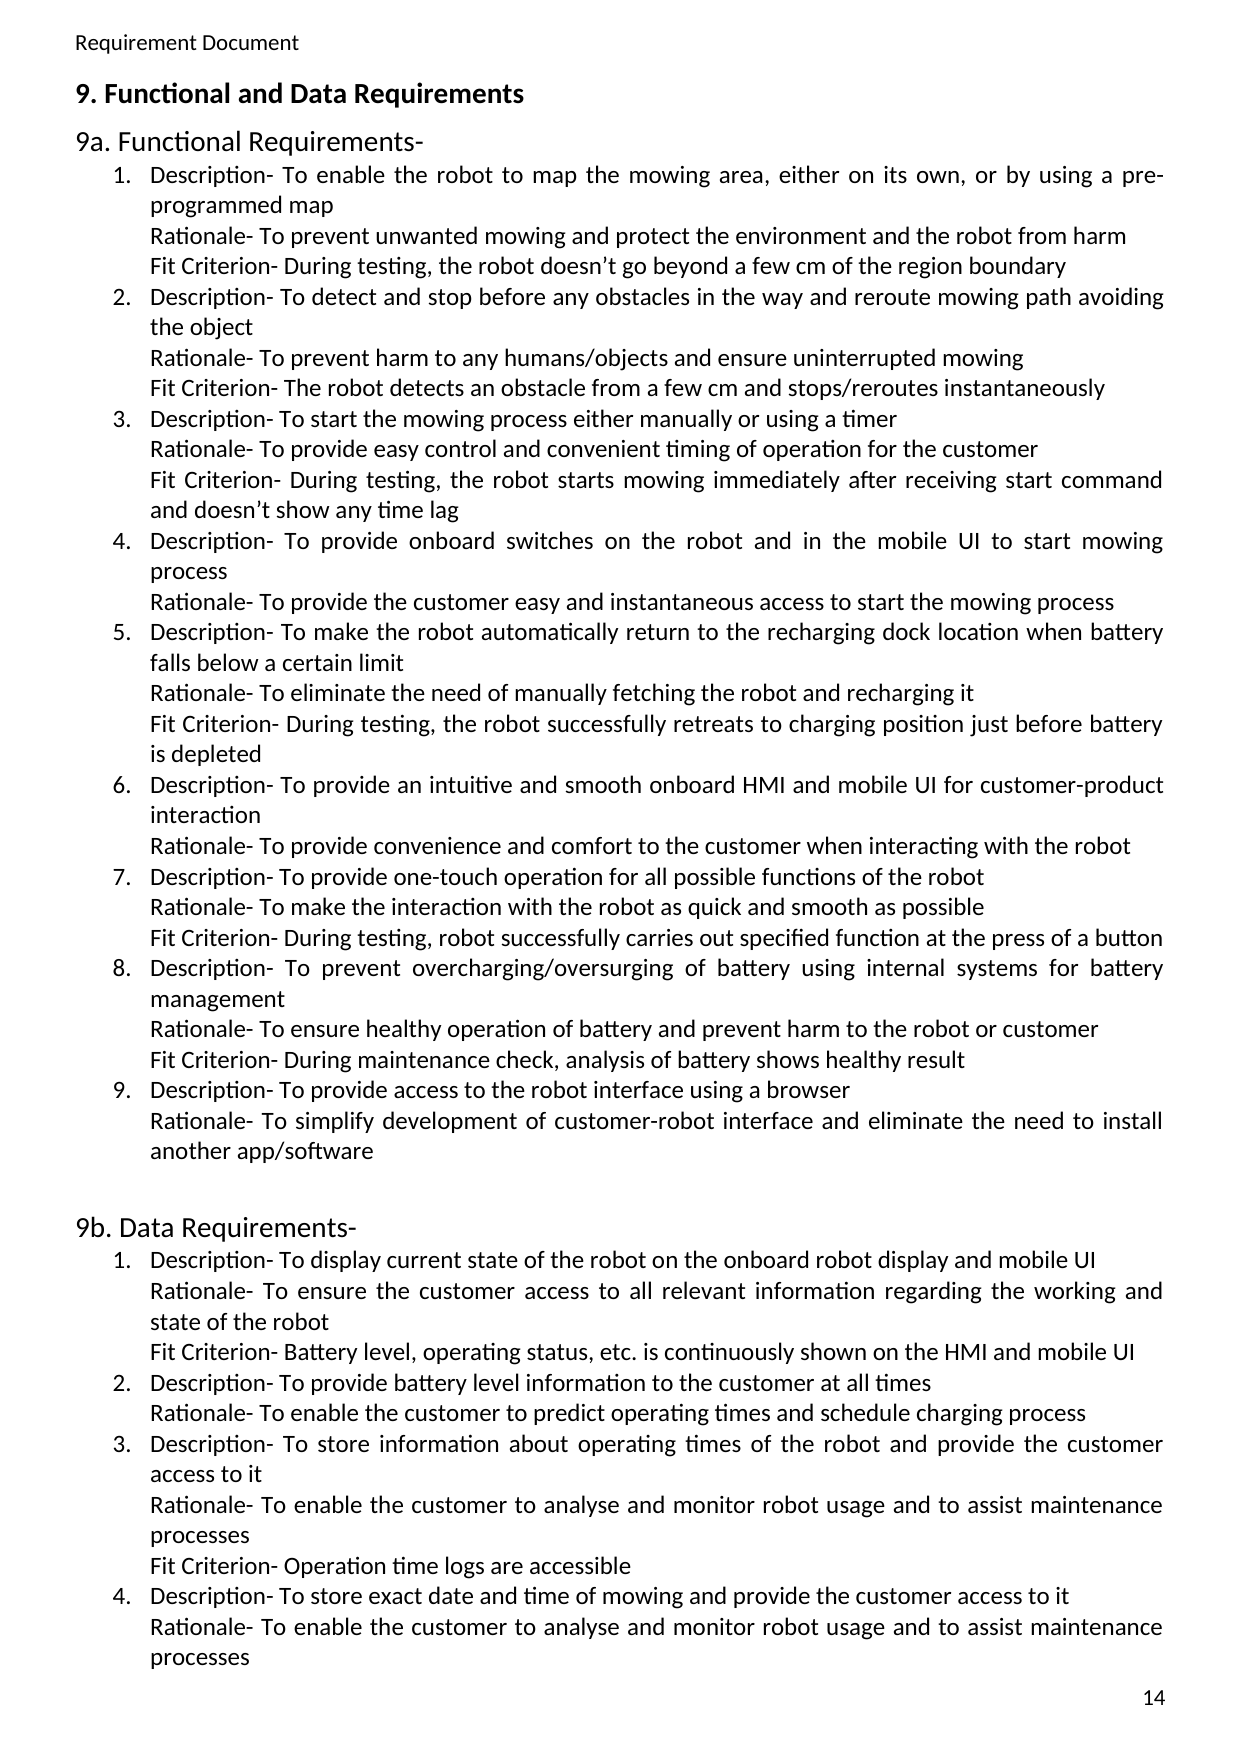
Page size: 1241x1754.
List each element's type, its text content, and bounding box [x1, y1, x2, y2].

list Fit Criterion- During testing, the robot successfully retreats to charging position just before battery is depleted [150, 708, 1165, 769]
list Description- To provide one-touch operation for all possible functions of the robot [112, 861, 1165, 891]
list Description- To provide onboard switches on the robot and in the mobile UI to start mowing process [112, 525, 1165, 586]
list Description- To start the mowing process either manually or using a timer [112, 403, 1165, 433]
list Description- To store exact date and time of mowing and provide the customer access to it [112, 1580, 1165, 1611]
subtitle 9. Functional and Data Requirements [75, 75, 1165, 111]
list Rationale- To provide easy control and convenient timing of operation for the customer [150, 433, 1165, 464]
list Rationale- To prevent harm to any humans/objects and ensure uninterrupted mowing [150, 342, 1165, 372]
list Description- To prevent overcharging/oversurging of battery using internal systems for battery management [112, 952, 1165, 1013]
list Description- To provide battery level information to the customer at all times [112, 1367, 1165, 1397]
list Description- To provide access to the robot interface using a browser [112, 1074, 1165, 1105]
list Rationale- To eliminate the need of manually fetching the robot and recharging it [150, 678, 1165, 708]
list Fit Criterion- During testing, the robot doesn’t go beyond a few cm of the region boundary [150, 250, 1165, 281]
list Rationale- To ensure the customer access to all relevant information regarding the working and state of the robot [150, 1275, 1165, 1336]
list Description- To display current state of the robot on the onboard robot display and mobile UI [112, 1244, 1165, 1275]
text 9a. Functional Requirements- [75, 123, 1165, 159]
list Fit Criterion- Operation time logs are accessible [150, 1550, 1165, 1580]
list Rationale- To enable the customer to predict operating times and schedule charging process [150, 1397, 1165, 1428]
list Fit Criterion- During testing, robot successfully carries out specified function at the press of a button [150, 922, 1165, 952]
list Fit Criterion- During testing, the robot starts mowing immediately after receiving start command and doesn’t show any time lag [150, 464, 1165, 525]
list Description- To store information about operating times of the robot and provide the customer access to it [112, 1428, 1165, 1489]
list Rationale- To ensure healthy operation of battery and prevent harm to the robot or customer [150, 1013, 1165, 1044]
list Description- To make the robot automatically return to the recharging dock location when battery falls below a certain limit [112, 617, 1165, 678]
list Rationale- To make the interaction with the robot as quick and smooth as possible [150, 891, 1165, 922]
list Description- To provide an intuitive and smooth onboard HMI and mobile UI for customer-product interaction [112, 769, 1165, 830]
list Fit Criterion- Battery level, operating status, etc. is continuously shown on the HMI and mobile UI [150, 1336, 1165, 1367]
text 9b. Data Requirements- [75, 1209, 1165, 1244]
list Rationale- To simplify development of customer-robot interface and eliminate the need to install another app/software [150, 1105, 1165, 1166]
list Rationale- To provide convenience and comfort to the customer when interacting with the robot [150, 830, 1165, 861]
list Description- To detect and stop before any obstacles in the way and reroute mowing path avoiding the object [112, 281, 1165, 342]
list Rationale- To enable the customer to analyse and monitor robot usage and to assist maintenance processes [150, 1611, 1165, 1672]
list Fit Criterion- The robot detects an obstacle from a few cm and stops/reroutes instantaneously [150, 372, 1165, 403]
list Rationale- To enable the customer to analyse and monitor robot usage and to assist maintenance processes [150, 1489, 1165, 1550]
list Rationale- To provide the customer easy and instantaneous access to start the mowing process [150, 586, 1165, 617]
list Description- To enable the robot to map the mowing area, either on its own, or by using a pre-programmed map [112, 159, 1165, 220]
list Fit Criterion- During maintenance check, analysis of battery shows healthy result [150, 1044, 1165, 1074]
list Rationale- To prevent unwanted mowing and protect the environment and the robot from harm [150, 220, 1165, 250]
